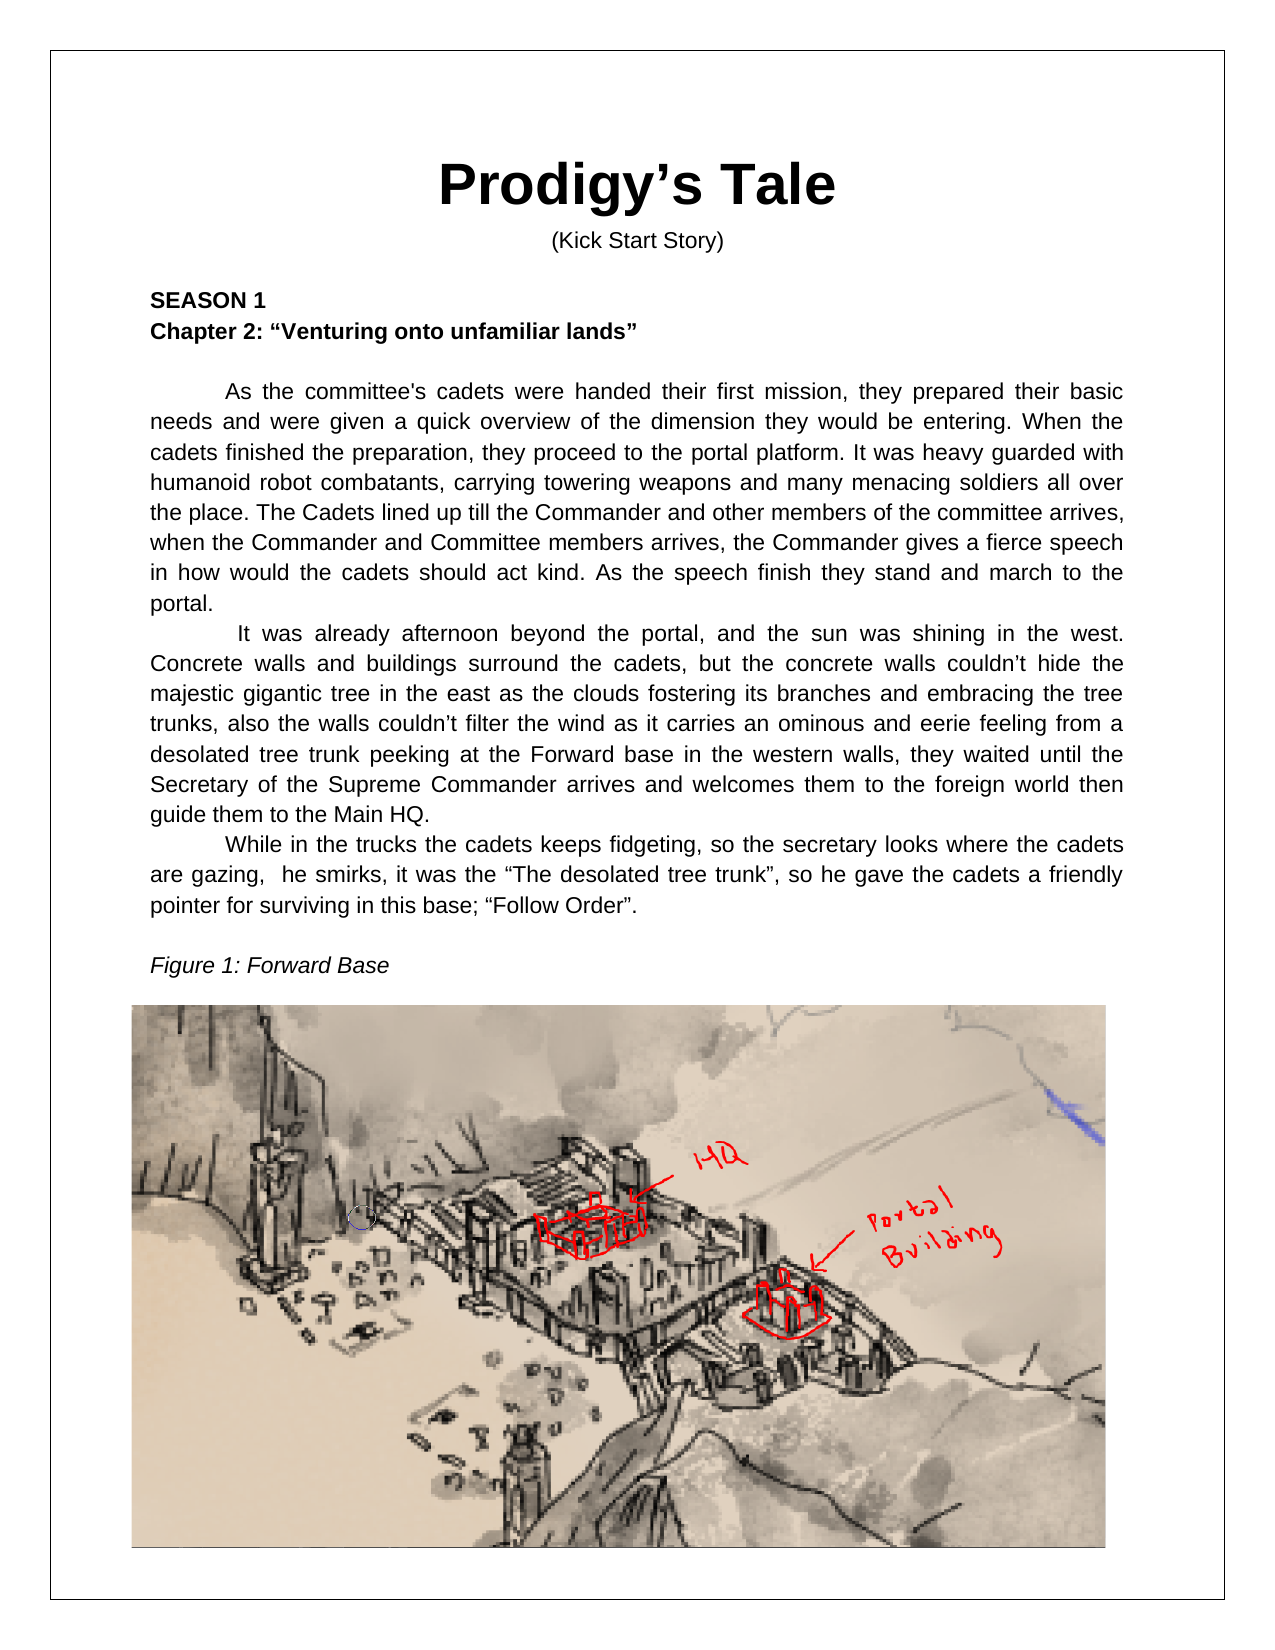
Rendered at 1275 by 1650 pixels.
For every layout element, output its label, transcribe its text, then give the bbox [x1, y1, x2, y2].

text Figure 1: Forward Base [150, 952, 1125, 978]
text Prodigy’s Tale [150, 150, 1125, 217]
picture [131, 1005, 1106, 1548]
text While in the trucks the cadets keeps fidgeting, so the secretary looks where the cadets are gazing, he smirks, it was the “The desolated tree trunk”, so he gave the cadets a friendly pointer for surviving in this base; “Follow Order”. [150, 831, 1125, 918]
text It was already afternoon beyond the portal, and the sun was shining in the west. Concrete walls and buildings surround the cadets, but the concrete walls couldn’t hide the majestic gigantic tree in the east as the clouds fostering its branches and embracing the tree trunks, also the walls couldn’t filter the wind as it carries an ominous and eerie feeling from a desolated tree trunk peeking at the Forward base in the western walls, they waited until the Secretary of the Supreme Commander arrives and welcomes them to the foreign world then guide them to the Main HQ. [150, 620, 1125, 827]
text (Kick Start Story) [150, 227, 1125, 253]
text SEASON 1 Chapter 2: “Venturing onto unfamiliar lands” [150, 287, 1125, 344]
text As the committee's cadets were handed their first mission, they prepared their basic needs and were given a quick overview of the dimension they would be entering. When the cadets finished the preparation, they proceed to the portal platform. It was heavy guarded with humanoid robot combatants, carrying towering weapons and many menacing soldiers all over the place. The Cadets lined up till the Commander and other members of the committee arrives, when the Commander and Committee members arrives, the Commander gives a fierce speech in how would the cadets should act kind. As the speech finish they stand and march to the portal. [150, 378, 1125, 616]
